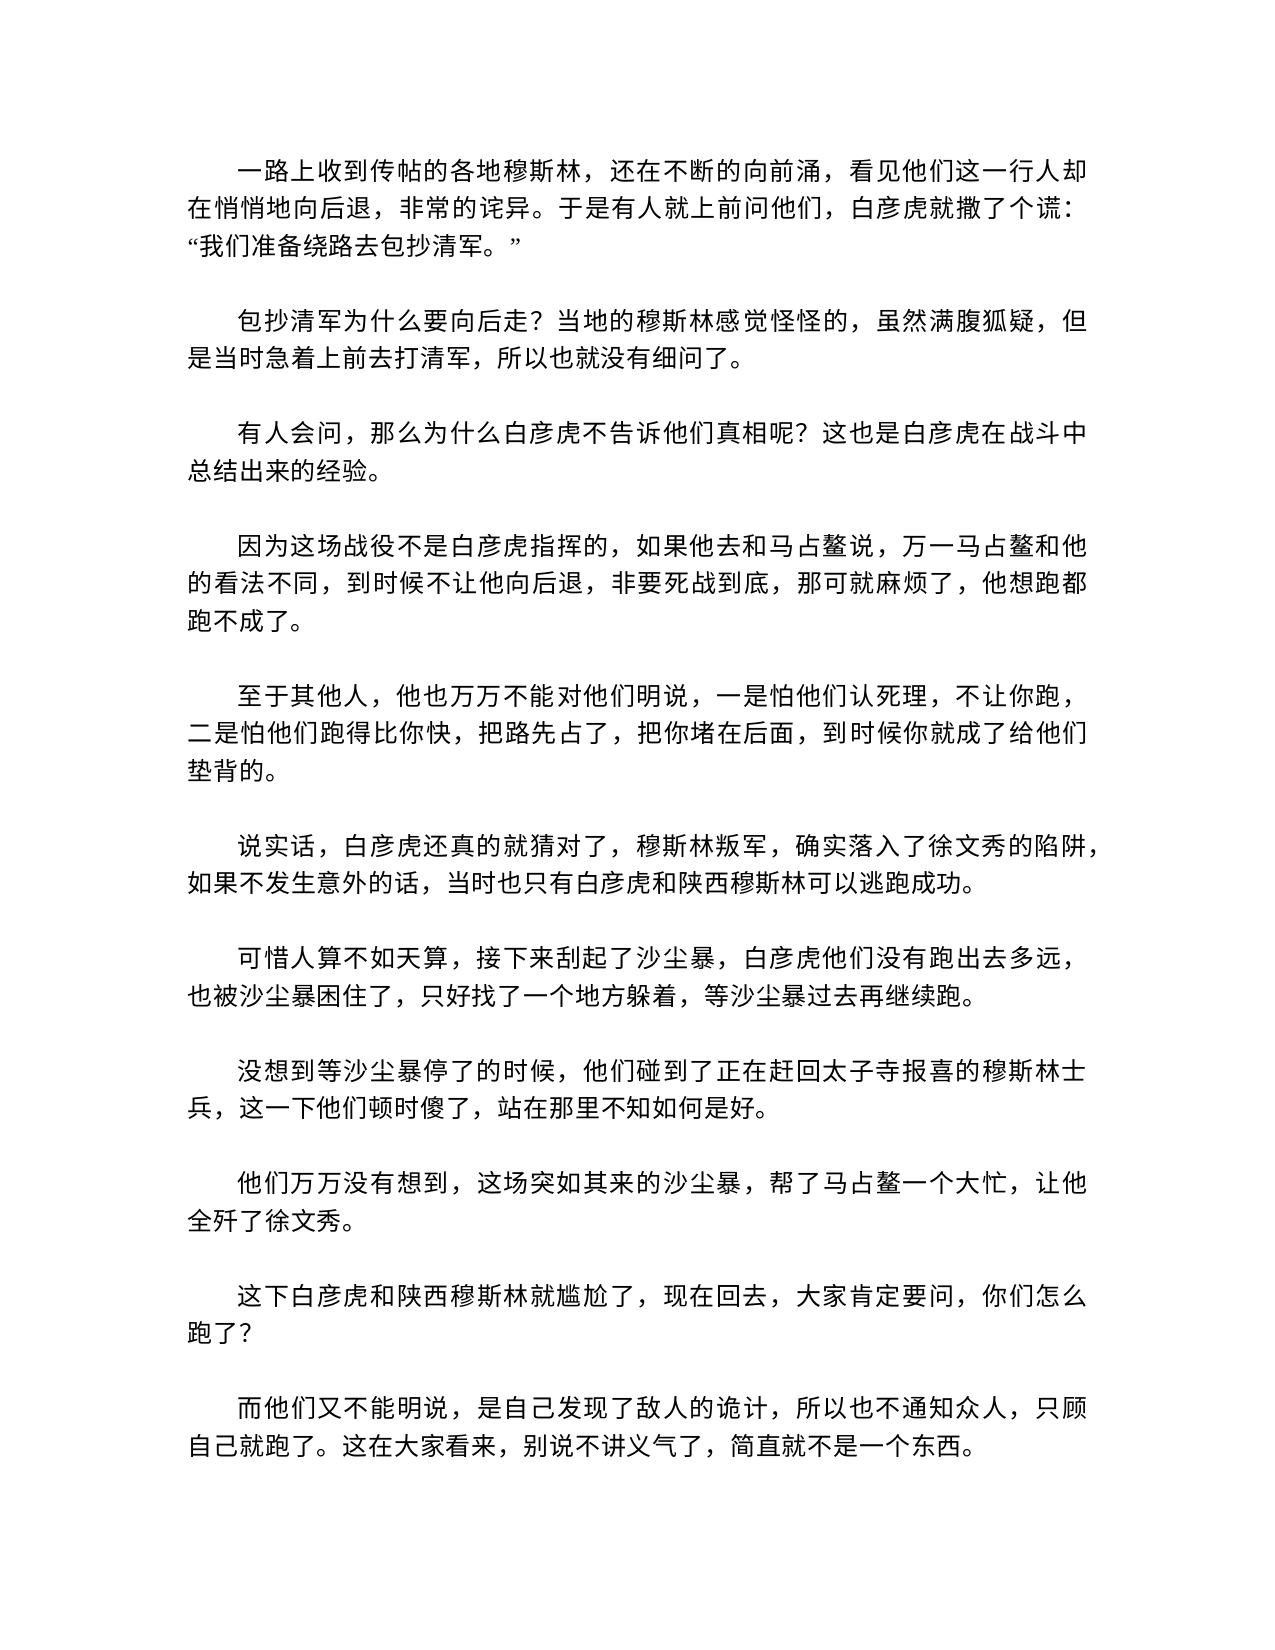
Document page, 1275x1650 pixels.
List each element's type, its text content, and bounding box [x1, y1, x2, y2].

text 有人会问，那么为什么白彦虎不告诉他们真相呢？这也是白彦虎在战斗中总结出来的经验。 [187, 412, 1087, 487]
text 因为这场战役不是白彦虎指挥的，如果他去和马占鳌说，万一马占鳌和他的看法不同，到时候不让他向后退，非要死战到底，那可就麻烦了，他想跑都跑不成了。 [187, 525, 1087, 637]
text 至于其他人，他也万万不能对他们明说，一是怕他们认死理，不让你跑，二是怕他们跑得比你快，把路先占了，把你堵在后面，到时候你就成了给他们垫背的。 [187, 675, 1087, 787]
text 他们万万没有想到，这场突如其来的沙尘暴，帮了马占鳌一个大忙，让他全歼了徐文秀。 [187, 1162, 1087, 1237]
text 一路上收到传帖的各地穆斯林，还在不断的向前涌，看见他们这一行人却在悄悄地向后退，非常的诧异。于是有人就上前问他们，白彦虎就撒了个谎：“我们准备绕路去包抄清军。” [187, 150, 1087, 262]
text 这下白彦虎和陕西穆斯林就尴尬了，现在回去，大家肯定要问，你们怎么跑了？ [187, 1275, 1087, 1350]
text 说实话，白彦虎还真的就猜对了，穆斯林叛军，确实落入了徐文秀的陷阱，如果不发生意外的话，当时也只有白彦虎和陕西穆斯林可以逃跑成功。 [187, 825, 1087, 900]
text 包抄清军为什么要向后走？当地的穆斯林感觉怪怪的，虽然满腹狐疑，但是当时急着上前去打清军，所以也就没有细问了。 [187, 300, 1087, 375]
text 可惜人算不如天算，接下来刮起了沙尘暴，白彦虎他们没有跑出去多远，也被沙尘暴困住了，只好找了一个地方躲着，等沙尘暴过去再继续跑。 [187, 937, 1087, 1012]
text 而他们又不能明说，是自己发现了敌人的诡计，所以也不通知众人，只顾自己就跑了。这在大家看来，别说不讲义气了，简直就不是一个东西。 [187, 1387, 1087, 1462]
text 没想到等沙尘暴停了的时候，他们碰到了正在赶回太子寺报喜的穆斯林士兵，这一下他们顿时傻了，站在那里不知如何是好。 [187, 1050, 1087, 1125]
